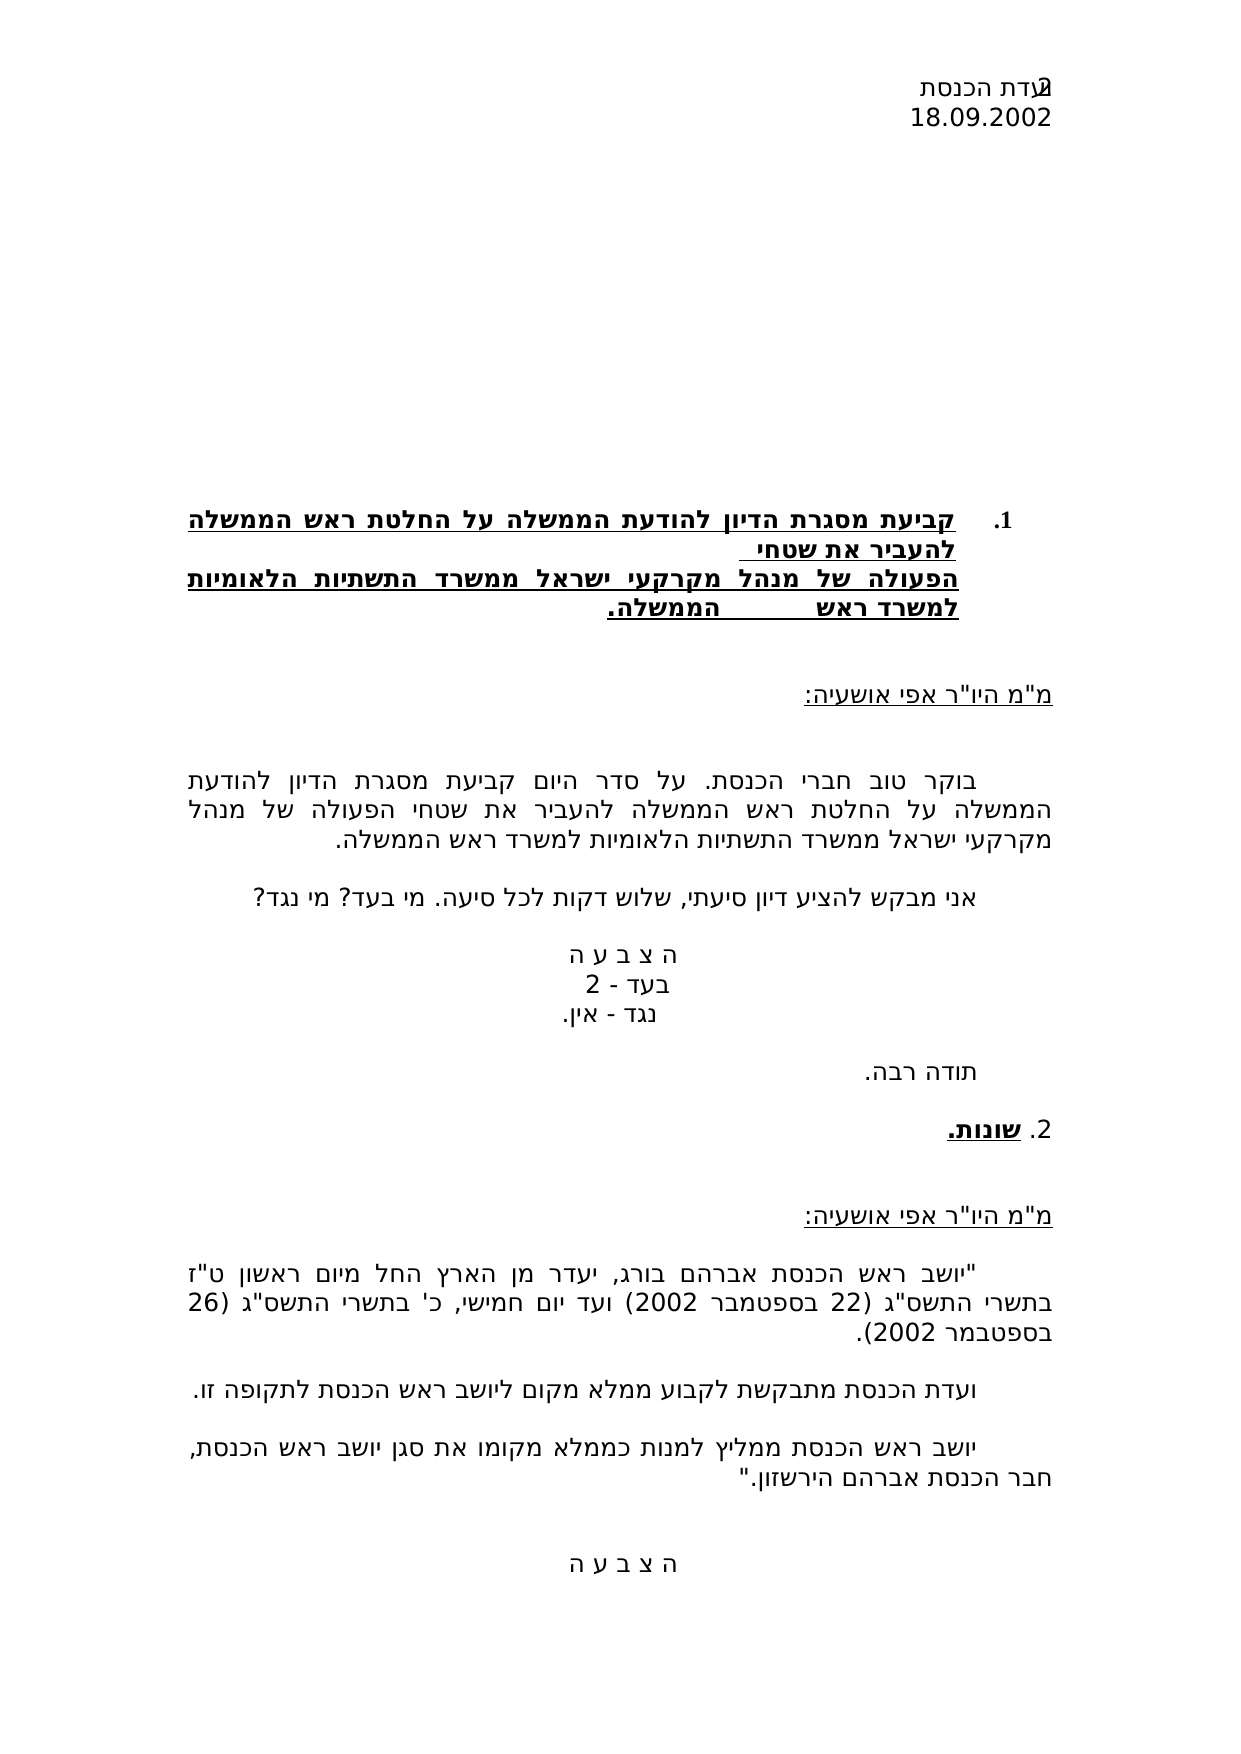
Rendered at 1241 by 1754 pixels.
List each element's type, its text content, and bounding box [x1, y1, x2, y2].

text יושב ראש הכנסת ממליץ למנות כממלא מקומו את סגן יושב ראש הכנסת, חבר הכנסת אברהם הירשזון." [187, 1434, 1053, 1492]
text 2. שונות. [187, 1115, 1053, 1144]
text מ"מ היו"ר אפי אושעיה: [187, 680, 1053, 709]
text ועדת הכנסת מתבקשת לקבוע ממלא מקום ליושב ראש הכנסת לתקופה זו. [187, 1376, 1053, 1405]
text אני מבקש להציע דיון סיעתי, שלוש דקות לכל סיעה. מי בעד? מי נגד? [187, 883, 1053, 912]
text הפעולה של מנהל מקרקעי ישראל ממשרד התשתיות הלאומיות למשרד ראש הממשלה. [187, 590, 959, 622]
text נגד - אין. [187, 999, 1053, 1028]
text הפעולה של מנהל מקרקעי ישראל ממשרד התשתיות הלאומיות למשרד ראש הממשלה. [187, 564, 959, 589]
text בעד - 2 [187, 970, 1053, 999]
text תודה רבה. [187, 1057, 1053, 1086]
text בוקר טוב חברי הכנסת. על סדר היום קביעת מסגרת הדיון להודעת הממשלה על החלטת ראש הממשלה להעביר את שטחי הפעולה של מנהל מקרקעי ישראל ממשרד התשתיות הלאומיות למשרד ראש הממשלה. [187, 767, 1053, 854]
text מ"מ היו"ר אפי אושעיה: [187, 1202, 1053, 1231]
text ה צ ב ע ה [187, 941, 1053, 970]
text "יושב ראש הכנסת אברהם בורג, יעדר מן הארץ החל מיום ראשון ט"ז בתשרי התשס"ג (22 בספטמבר 2002) ועד יום חמישי, כ' בתשרי התשס"ג (26 בספטבמר 2002). [187, 1259, 1053, 1347]
text ה צ ב ע ה [187, 1549, 1053, 1579]
list קביעת מסגרת הדיון להודעת הממשלה על החלטת ראש הממשלה להעביר את שטחי [187, 506, 994, 564]
